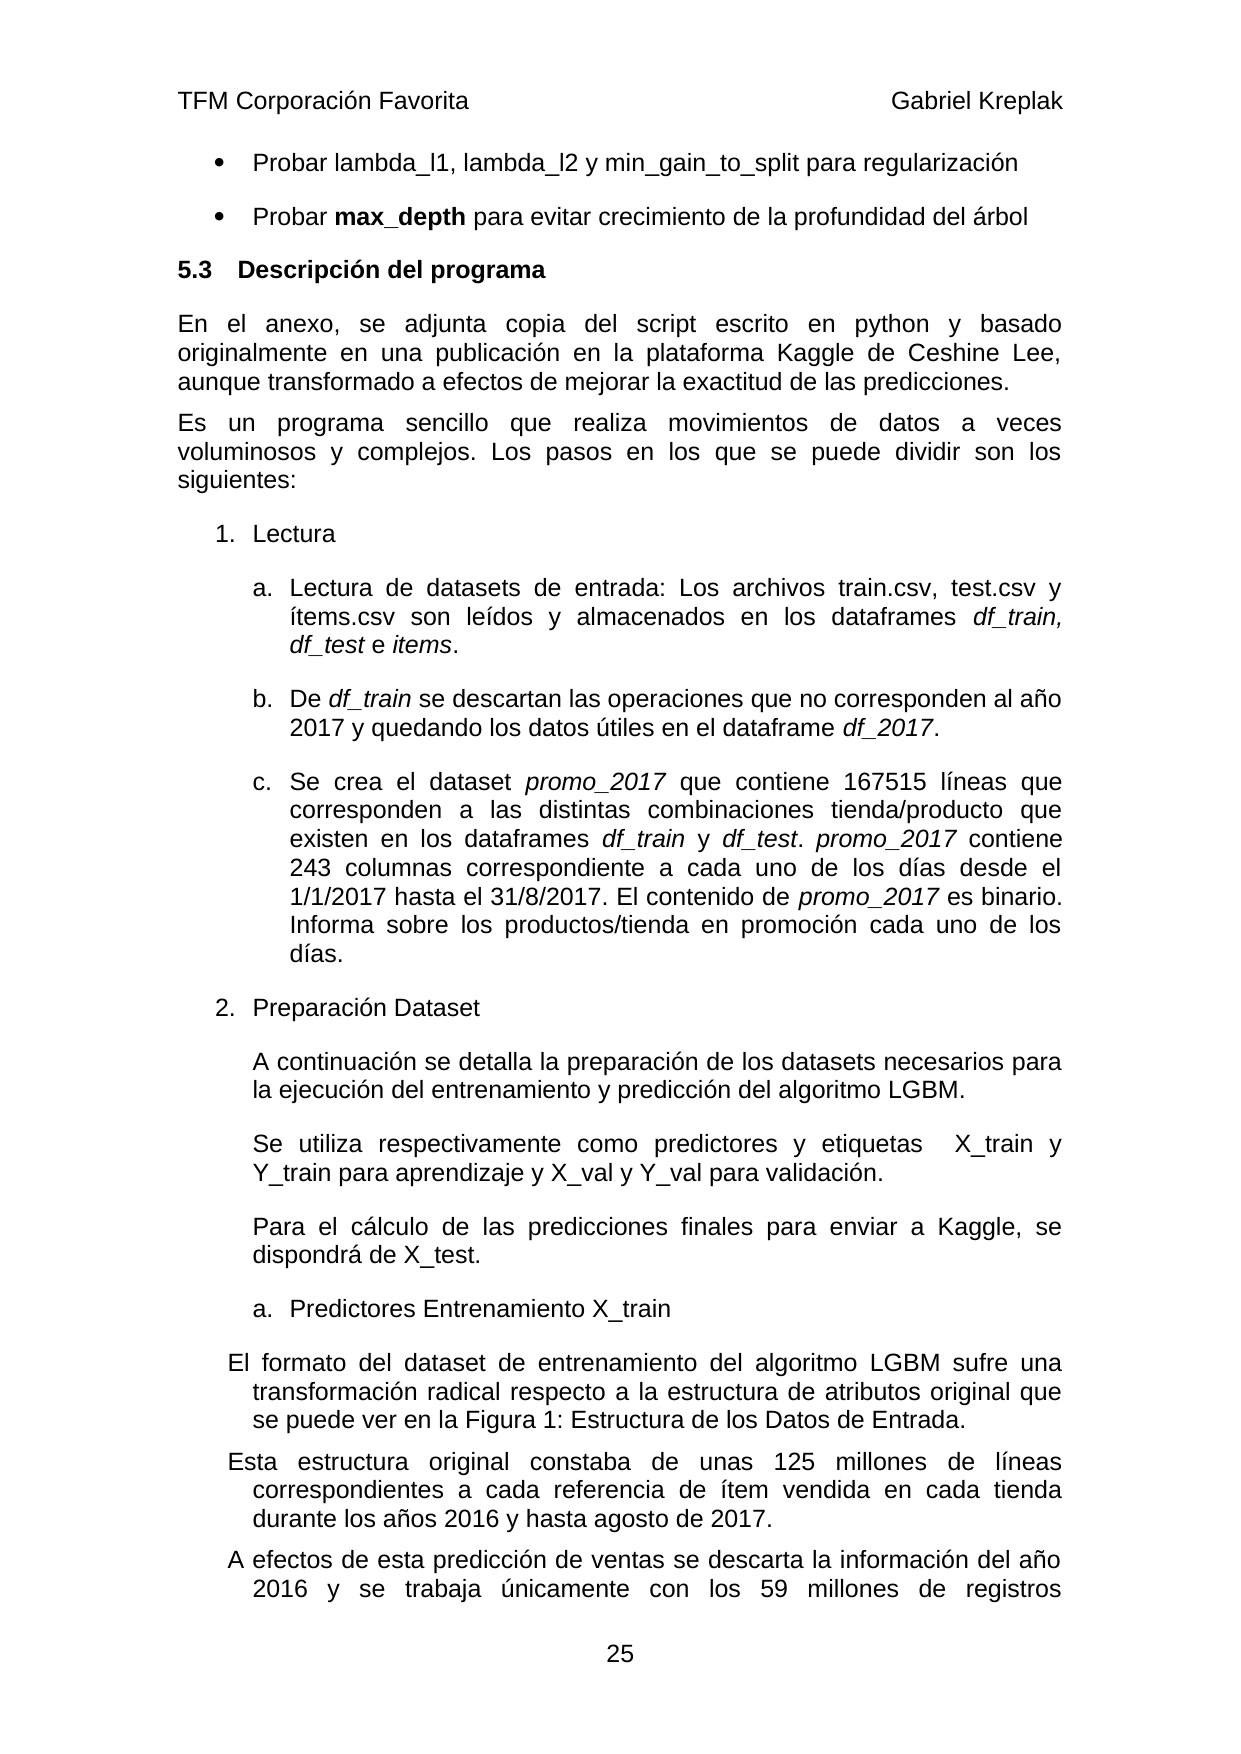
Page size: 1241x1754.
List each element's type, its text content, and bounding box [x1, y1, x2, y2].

list Preparación Dataset [215, 993, 1063, 1022]
list De df_train se descartan las operaciones que no corresponden al año 2017 y quedando los datos útiles en el dataframe df_2017. [252, 684, 1063, 742]
list Probar max_depth para evitar crecimiento de la profundidad del árbol [215, 202, 1063, 230]
text Esta estructura original constaba de unas 125 millones de líneas correspondientes a cada referencia de ítem vendida en cada tienda durante los años 2016 y hasta agosto de 2017. [227, 1447, 1063, 1533]
text En el anexo, se adjunta copia del script escrito en python y basado originalmente en una publicación en la plataforma Kaggle de Ceshine Lee, aunque transformado a efectos de mejorar la exactitud de las predicciones. [177, 309, 1063, 395]
list Se crea el dataset promo_2017 que contiene 167515 líneas que corresponden a las distintas combinaciones tienda/producto que existen en los dataframes df_train y df_test. promo_2017 contiene 243 columnas correspondiente a cada uno de los días desde el 1/1/2017 hasta el 31/8/2017. El contenido de promo_2017 es binario. Informa sobre los productos/tienda en promoción cada uno de los días. [252, 767, 1063, 968]
list Lectura de datasets de entrada: Los archivos train.csv, test.csv y ítems.csv son leídos y almacenados en los dataframes df_train, df_test e items. [252, 573, 1063, 659]
list Para el cálculo de las predicciones finales para enviar a Kaggle, se dispondrá de X_test. [252, 1212, 1063, 1269]
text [227, 1545, 1063, 1603]
text El formato del dataset de entrenamiento del algoritmo LGBM sufre una transformación radical respecto a la estructura de atributos original que se puede ver en la Figura 1: Estructura de los Datos de Entrada. [227, 1348, 1063, 1434]
text Es un programa sencillo que realiza movimientos de datos a veces voluminosos y complejos. Los pasos en los que se puede dividir son los siguientes: [177, 408, 1063, 494]
list Lectura [215, 519, 1063, 548]
list A continuación se detalla la preparación de los datasets necesarios para la ejecución del entrenamiento y predicción del algoritmo LGBM. [252, 1047, 1063, 1104]
list Probar lambda_l1, lambda_l2 y min_gain_to_split para regularización [215, 148, 1063, 177]
subtitle Descripción del programa [177, 255, 1063, 284]
list Predictores Entrenamiento X_train [252, 1294, 1063, 1323]
list Se utiliza respectivamente como predictores y etiquetas X_train y Y_train para aprendizaje y X_val y Y_val para validación. [252, 1129, 1063, 1187]
